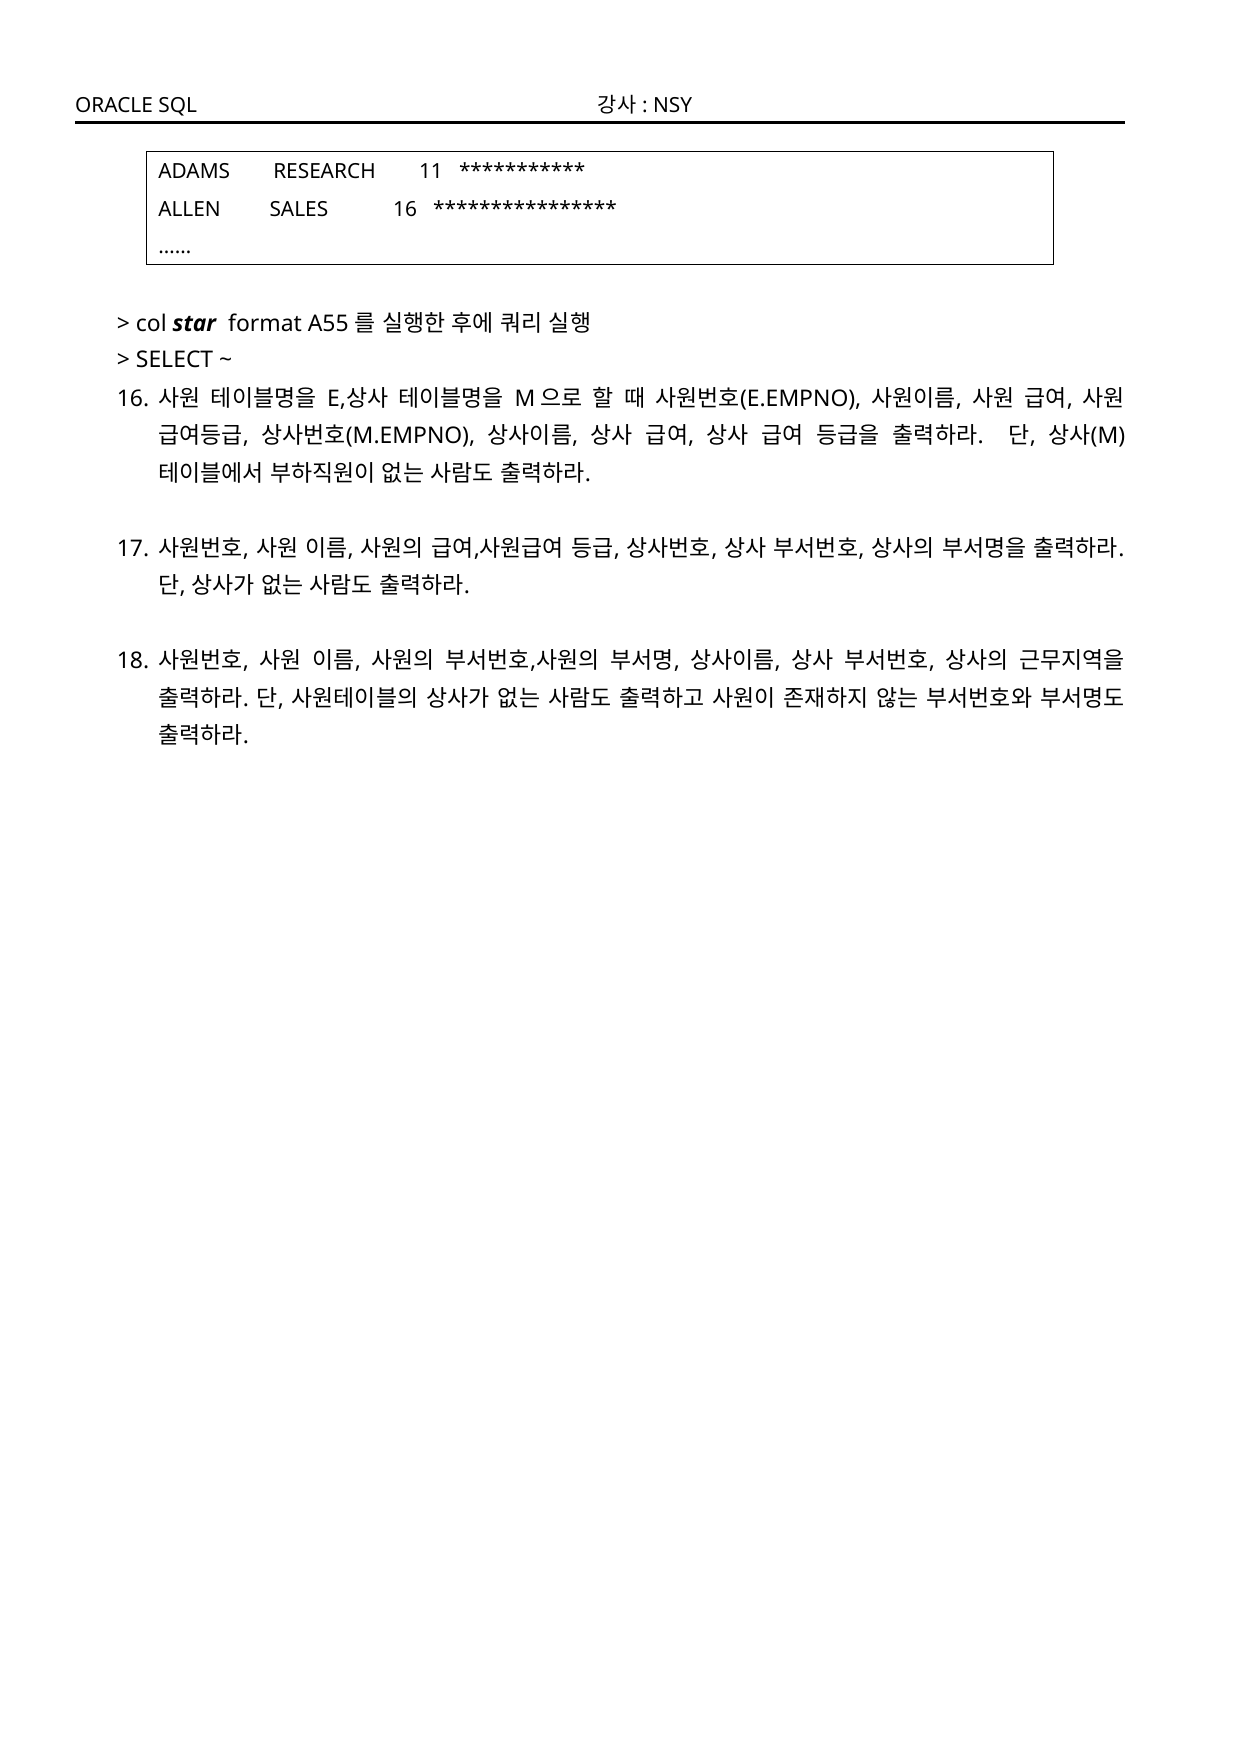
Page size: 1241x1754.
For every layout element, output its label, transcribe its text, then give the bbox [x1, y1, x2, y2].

table_cell RESEARCH 11 *********** ALLEN SALES 16 **************** …… [147, 152, 1053, 264]
text > col star format A55 를 실행한 후에 쿼리 실행 [117, 303, 1125, 340]
list 사원번호, 사원 이름, 사원의 급여,사원급여 등급, 상사번호, 상사 부서번호, 상사의 부서명을 출력하라. 단, 상사가 없는 사람도 출력하라. [117, 528, 1125, 603]
list 사원번호, 사원 이름, 사원의 부서번호,사원의 부서명, 상사이름, 상사 부서번호, 상사의 근무지역을 출력하라. 단, 사원테이블의 상사가 없는 사람도 출력하고 사원이 존재하지 않는 부서번호와 부서명도 출력하라. [117, 640, 1125, 753]
text > SELECT ~ [117, 340, 1125, 378]
list 사원 테이블명을 E,상사 테이블명을 M으로 할 때 사원번호(E.EMPNO), 사원이름, 사원 급여, 사원 급여등급, 상사번호(M.EMPNO), 상사이름, 상사 급여, 상사 급여 등급을 출력하라. 단, 상사(M) 테이블에서 부하직원이 없는 사람도 출력하라. [117, 378, 1125, 490]
